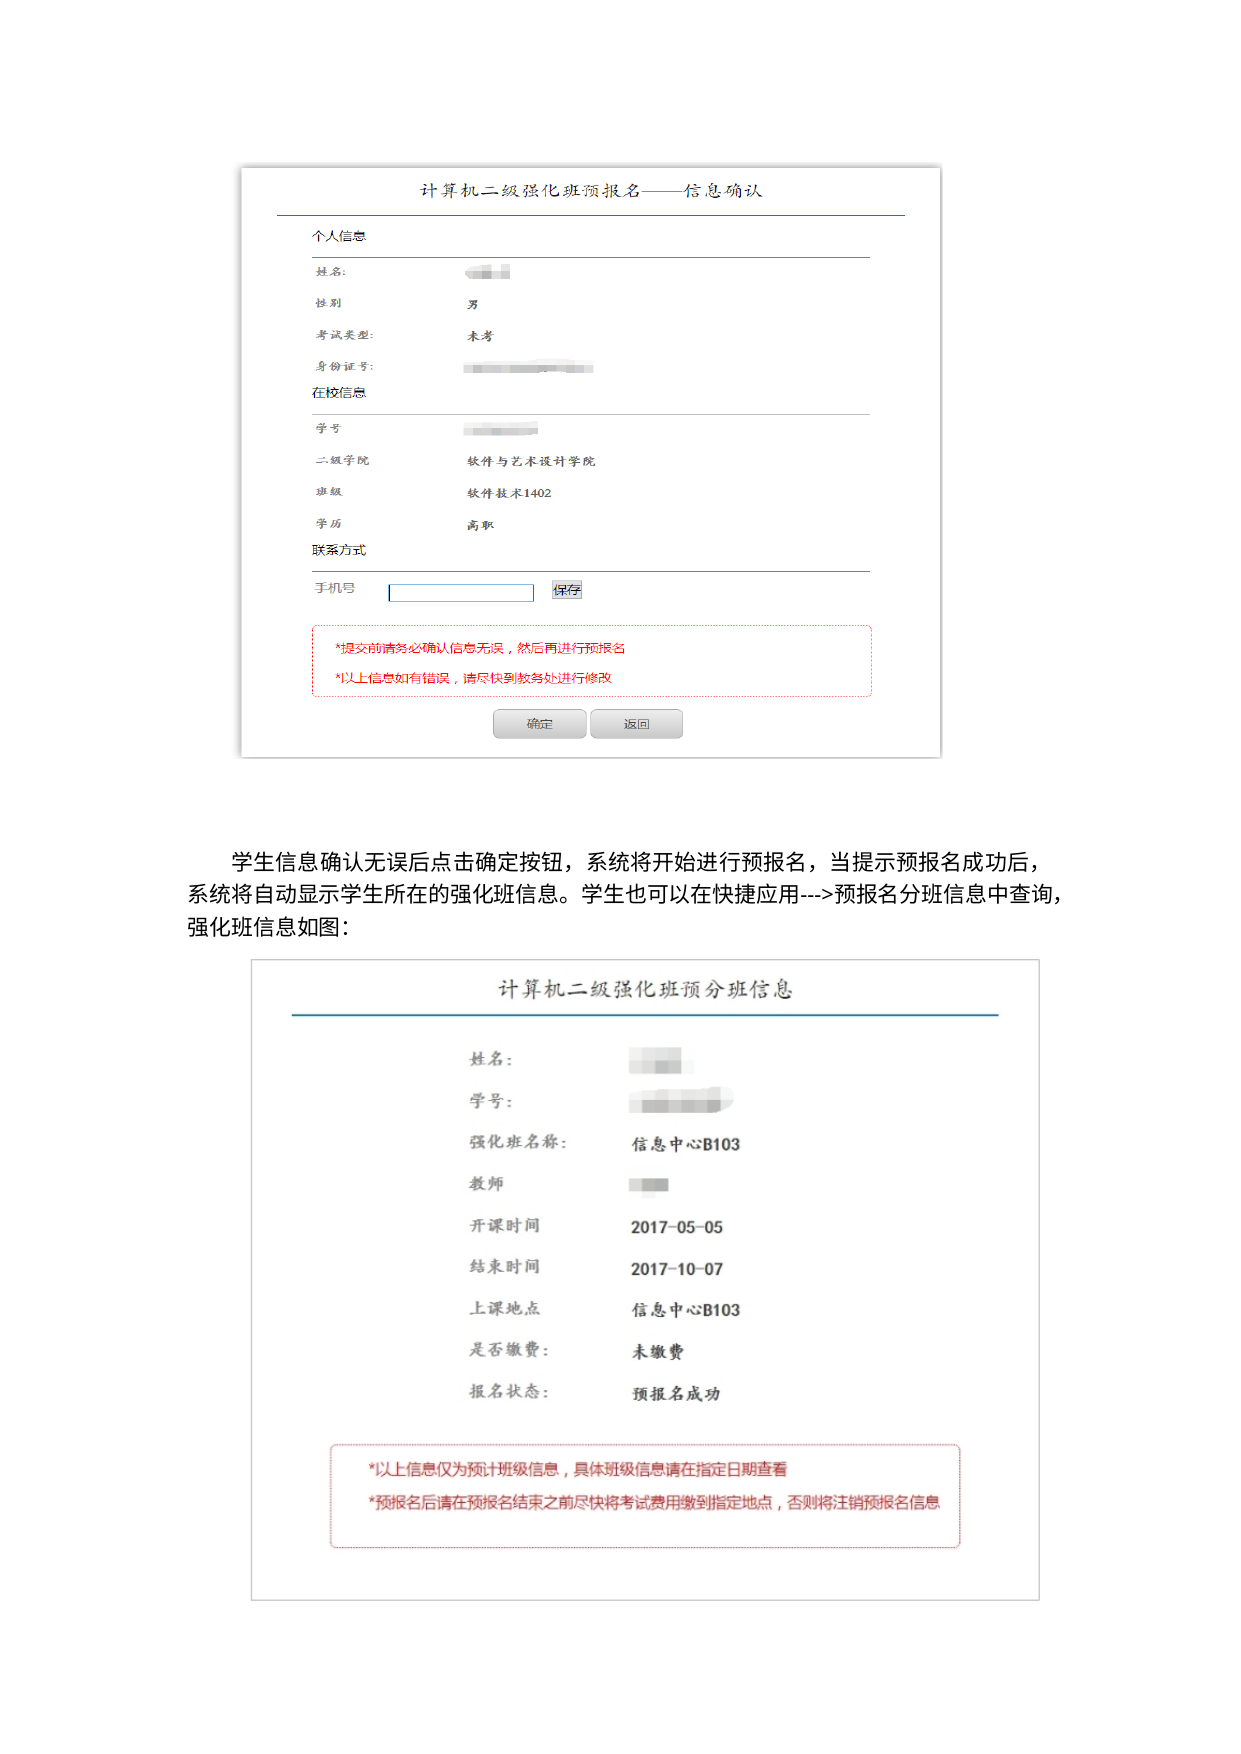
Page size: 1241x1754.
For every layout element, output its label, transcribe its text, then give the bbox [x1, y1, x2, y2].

picture [231, 162, 943, 759]
text 学生信息确认无误后点击确定按钮，系统将开始进行预报名，当提示预报名成功后，系统将自动显示学生所在的强化班信息。学生也可以在快捷应用--->预报名分班信息中查询，强化班信息如图： [187, 844, 1053, 942]
picture [250, 957, 1043, 1604]
